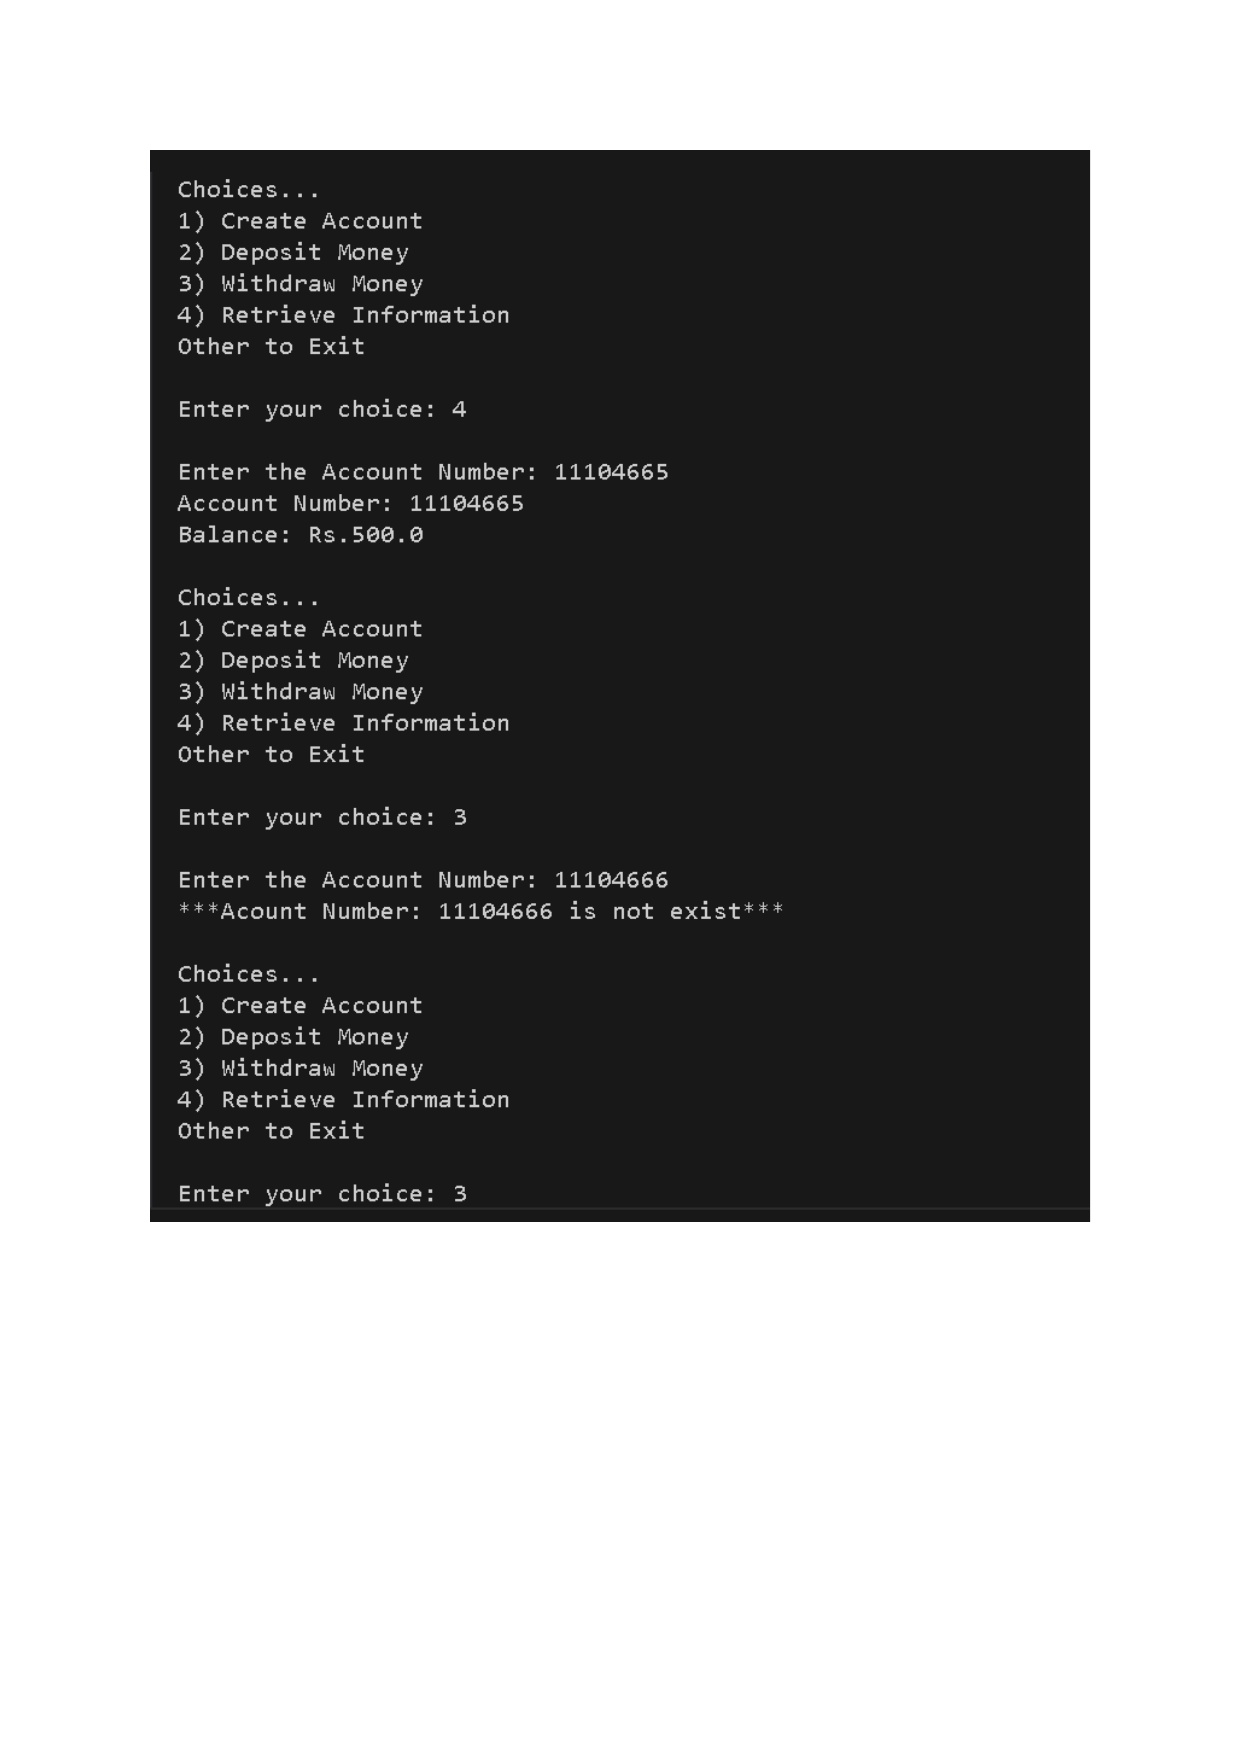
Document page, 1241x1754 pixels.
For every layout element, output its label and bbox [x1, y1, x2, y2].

picture [150, 150, 1091, 1222]
